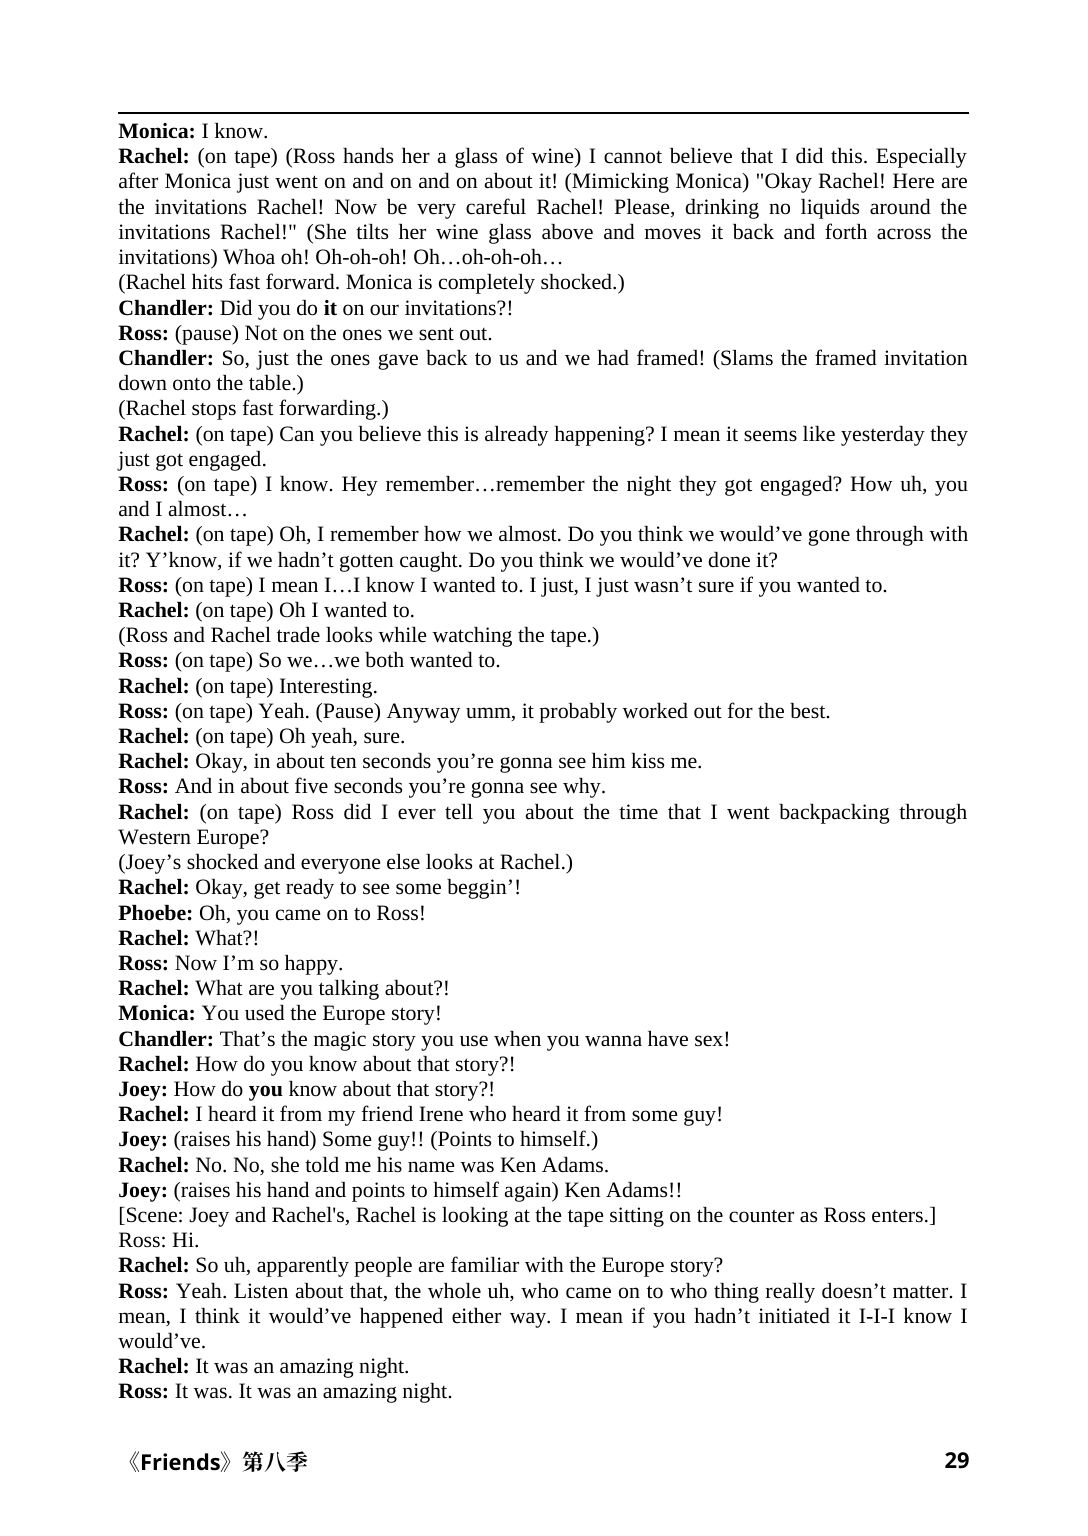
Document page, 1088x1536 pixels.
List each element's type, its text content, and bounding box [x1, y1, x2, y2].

text Ross: (pause) Not on the ones we sent out. [118, 320, 969, 345]
text Joey: How do you know about that story?! [118, 1076, 969, 1101]
text Rachel: No. No, she told me his name was Ken Adams. [118, 1152, 969, 1177]
text Rachel: (on tape) Oh, I remember how we almost. Do you think we would’ve gone through with it? Y’know, if we hadn’t gotten caught. Do you think we would’ve done it? [118, 521, 969, 572]
text Rachel: How do you know about that story?! [118, 1051, 969, 1076]
text Rachel: So uh, apparently people are familiar with the Europe story? [118, 1252, 969, 1278]
text Rachel: Okay, in about ten seconds you’re gonna see him kiss me. [118, 748, 969, 773]
text Ross: (on tape) Yeah. (Pause) Anyway umm, it probably worked out for the best. [118, 698, 969, 723]
text (Ross and Rachel trade looks while watching the tape.) [118, 622, 969, 647]
text Rachel: Okay, get ready to see some beggin’! [118, 874, 969, 899]
text Ross: (on tape) So we…we both wanted to. [118, 647, 969, 673]
text Chandler: Did you do it on our invitations?! [118, 294, 969, 320]
text Rachel: (on tape) Ross did I ever tell you about the time that I went backpacking through Western Europe? [118, 799, 969, 849]
text Ross: Now I’m so happy. [118, 950, 969, 975]
text Ross: It was. It was an amazing night. [118, 1378, 969, 1404]
text Ross: Yeah. Listen about that, the whole uh, who came on to who thing really doesn’t matter. I mean, I think it would’ve happened either way. I mean if you hadn’t initiated it I-I-I know I would’ve. [118, 1278, 969, 1353]
text (Joey’s shocked and everyone else looks at Rachel.) [118, 849, 969, 874]
text Joey: (raises his hand and points to himself again) Ken Adams!! [118, 1177, 969, 1202]
text Rachel: What are you talking about?! [118, 975, 969, 1000]
text Rachel: (on tape) Oh yeah, sure. [118, 723, 969, 748]
text Rachel: (on tape) Can you believe this is already happening? I mean it seems like yesterday they just got engaged. [118, 421, 969, 471]
text (Rachel stops fast forwarding.) [118, 395, 969, 421]
text Ross: And in about five seconds you’re gonna see why. [118, 773, 969, 799]
text Chandler: That’s the magic story you use when you wanna have sex! [118, 1026, 969, 1051]
text Chandler: So, just the ones gave back to us and we had framed! (Slams the framed invitation down onto the table.) [118, 345, 969, 395]
text Rachel: It was an amazing night. [118, 1353, 969, 1378]
text Rachel: I heard it from my friend Irene who heard it from some guy! [118, 1101, 969, 1126]
text Rachel: (on tape) (Ross hands her a glass of wine) I cannot believe that I did this. Especially after Monica just went on and on and on about it! (Mimicking Monica) "Okay Rachel! Here are the invitations Rachel! Now be very careful Rachel! Please, drinking no liquids around the invitations Rachel!" (She tilts her wine glass above and moves it back and forth across the invitations) Whoa oh! Oh-oh-oh! Oh…oh-oh-oh… [118, 143, 969, 269]
text Ross: (on tape) I know. Hey remember…remember the night they got engaged? How uh, you and I almost… [118, 471, 969, 521]
text Rachel: What?! [118, 925, 969, 950]
text [Scene: Joey and Rachel's, Rachel is looking at the tape sitting on the counter as Ross enters.] [118, 1202, 969, 1227]
text Phoebe: Oh, you came on to Ross! [118, 899, 969, 925]
text Joey: (raises his hand) Some guy!! (Points to himself.) [118, 1126, 969, 1152]
text Monica: I know. [118, 118, 969, 143]
text Ross: Hi. [118, 1227, 969, 1252]
text Monica: You used the Europe story! [118, 1000, 969, 1026]
text Ross: (on tape) I mean I…I know I wanted to. I just, I just wasn’t sure if you wanted to. [118, 572, 969, 597]
text (Rachel hits fast forward. Monica is completely shocked.) [118, 269, 969, 294]
text Rachel: (on tape) Interesting. [118, 673, 969, 698]
text Rachel: (on tape) Oh I wanted to. [118, 597, 969, 622]
